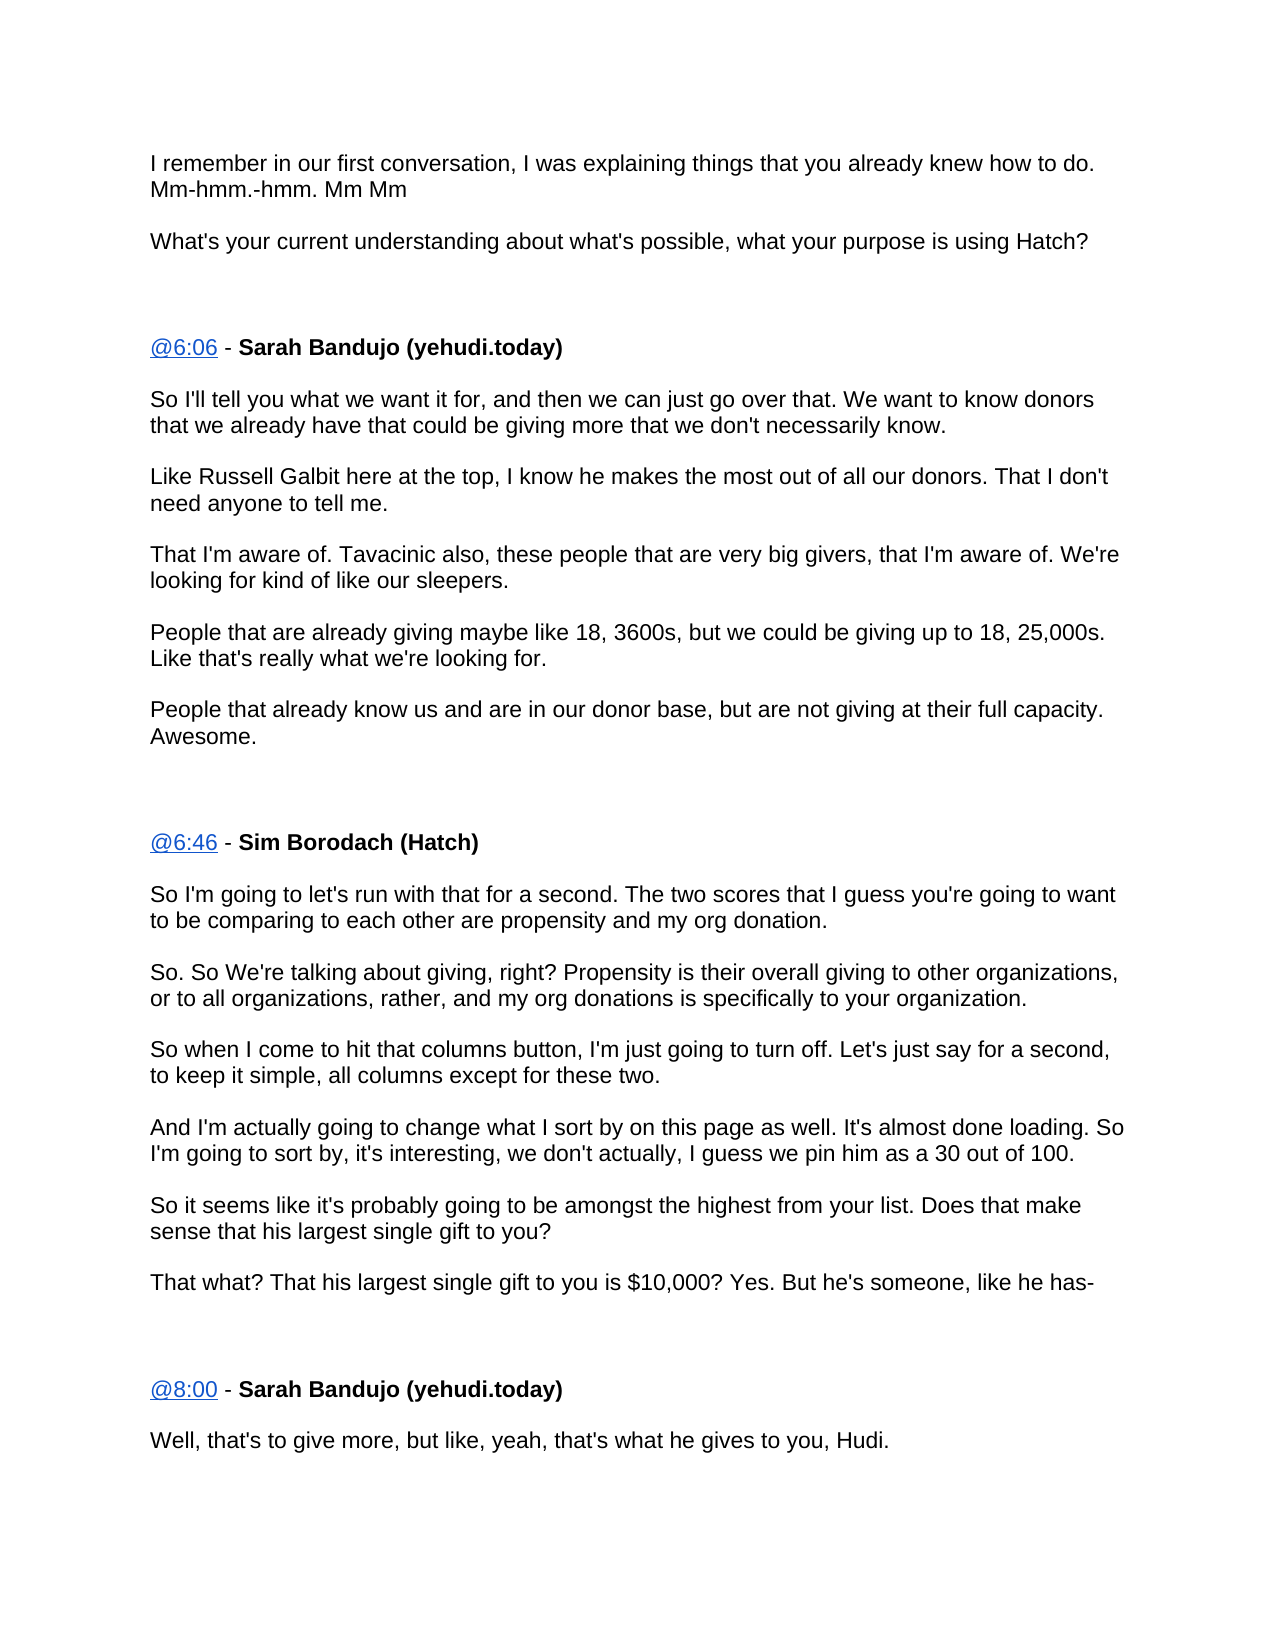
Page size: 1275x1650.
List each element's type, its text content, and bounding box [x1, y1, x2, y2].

text And I'm actually going to change what I sort by on this page as well. It's almost done loading. So I'm going to sort by, it's interesting, we don't actually, I guess we pin him as a 30 out of 100. [150, 1114, 1125, 1167]
text So. So We're talking about giving, right? Propensity is their overall giving to other organizations, or to all organizations, rather, and my org donations is specifically to your organization. [150, 958, 1125, 1011]
text So when I come to hit that columns button, I'm just going to turn off. Let's just say for a second, to keep it simple, all columns except for these two. [150, 1036, 1125, 1089]
text Well, that's to give more, but like, yeah, that's what he gives to you, Hudi. [150, 1427, 1125, 1453]
text So I'll tell you what we want it for, and then we can just go over that. We want to know donors that we already have that could be giving more that we don't necessarily know. [150, 386, 1125, 438]
text @6:46 - Sim Borodach (Hatch) [150, 829, 1125, 856]
text @6:06 - Sarah Bandujo (yehudi.today) [150, 334, 1125, 361]
text What's your current understanding about what's possible, what your purpose is using Hatch? [150, 228, 1125, 254]
text Like Russell Galbit here at the top, I know he makes the most out of all our donors. That I don't need anyone to tell me. [150, 463, 1125, 516]
text People that are already giving maybe like 18, 3600s, but we could be giving up to 18, 25,000s. Like that's really what we're looking for. [150, 619, 1125, 671]
text That what? That his largest single gift to you is $10,000? Yes. But he's someone, like he has- [150, 1269, 1125, 1296]
text People that already know us and are in our donor base, but are not giving at their full capacity. Awesome. [150, 696, 1125, 749]
text I remember in our first conversation, I was explaining things that you already knew how to do. Mm-hmm.-hmm. Mm Mm [150, 150, 1125, 203]
text So I'm going to let's run with that for a second. The two scores that I guess you're going to want to be comparing to each other are propensity and my org donation. [150, 881, 1125, 933]
text So it seems like it's probably going to be amongst the highest from your list. Does that make sense that his largest single gift to you? [150, 1192, 1125, 1244]
text That I'm aware of. Tavacinic also, these people that are very big givers, that I'm aware of. We're looking for kind of like our sleepers. [150, 541, 1125, 594]
text @8:00 - Sarah Bandujo (yehudi.today) [150, 1376, 1125, 1402]
